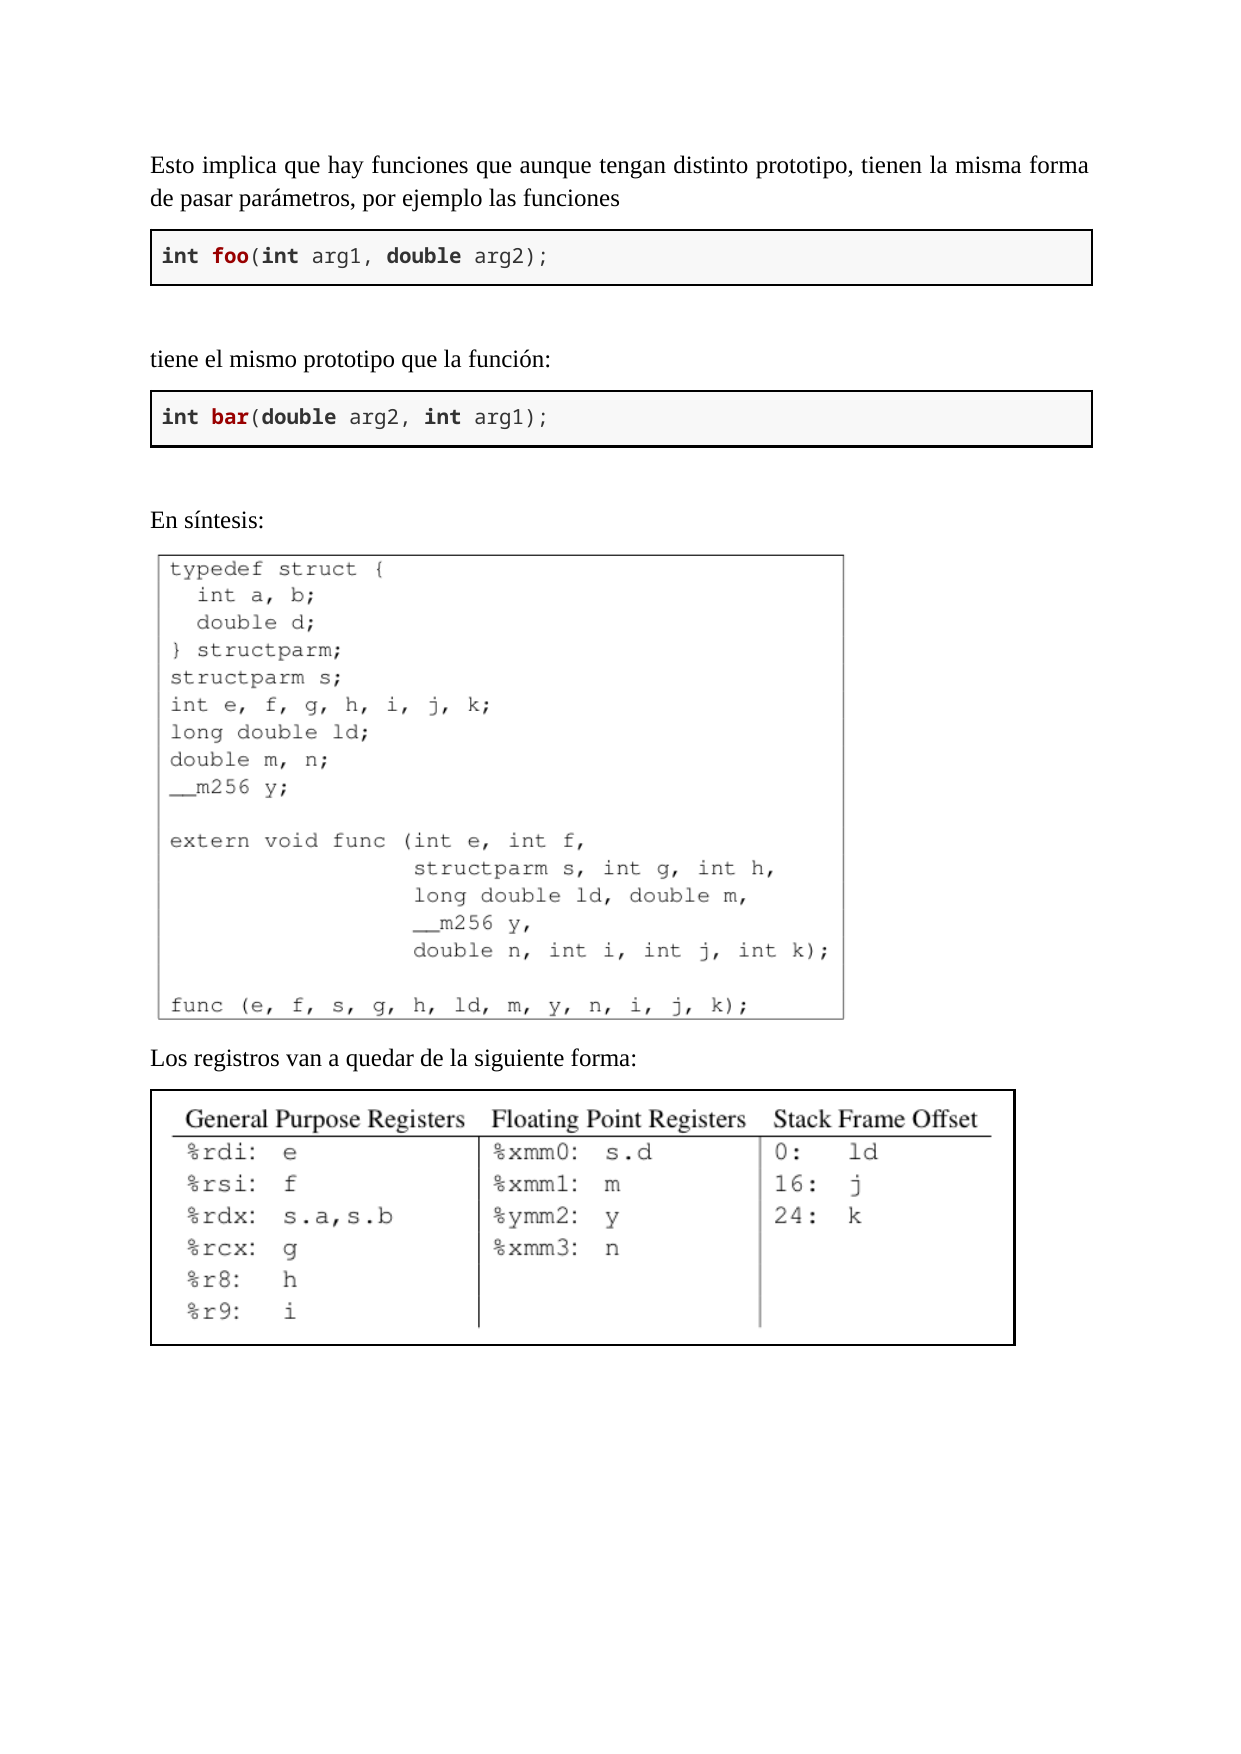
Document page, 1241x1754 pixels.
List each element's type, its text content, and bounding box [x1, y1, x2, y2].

table_header int bar(double arg2, int arg1); [152, 392, 1091, 445]
text Esto implica que hay funciones que aunque tengan distinto prototipo, tienen la misma forma de pasar parámetros, por ejemplo las funciones [150, 150, 1090, 212]
text En síntesis: [150, 506, 1090, 534]
table_header int foo(int arg1, double arg2); [152, 231, 1091, 284]
picture [150, 551, 850, 1027]
picture [152, 1091, 1013, 1344]
text tiene el mismo prototipo que la función: [150, 344, 1090, 373]
text Los registros van a quedar de la siguiente forma: [150, 1043, 1090, 1072]
